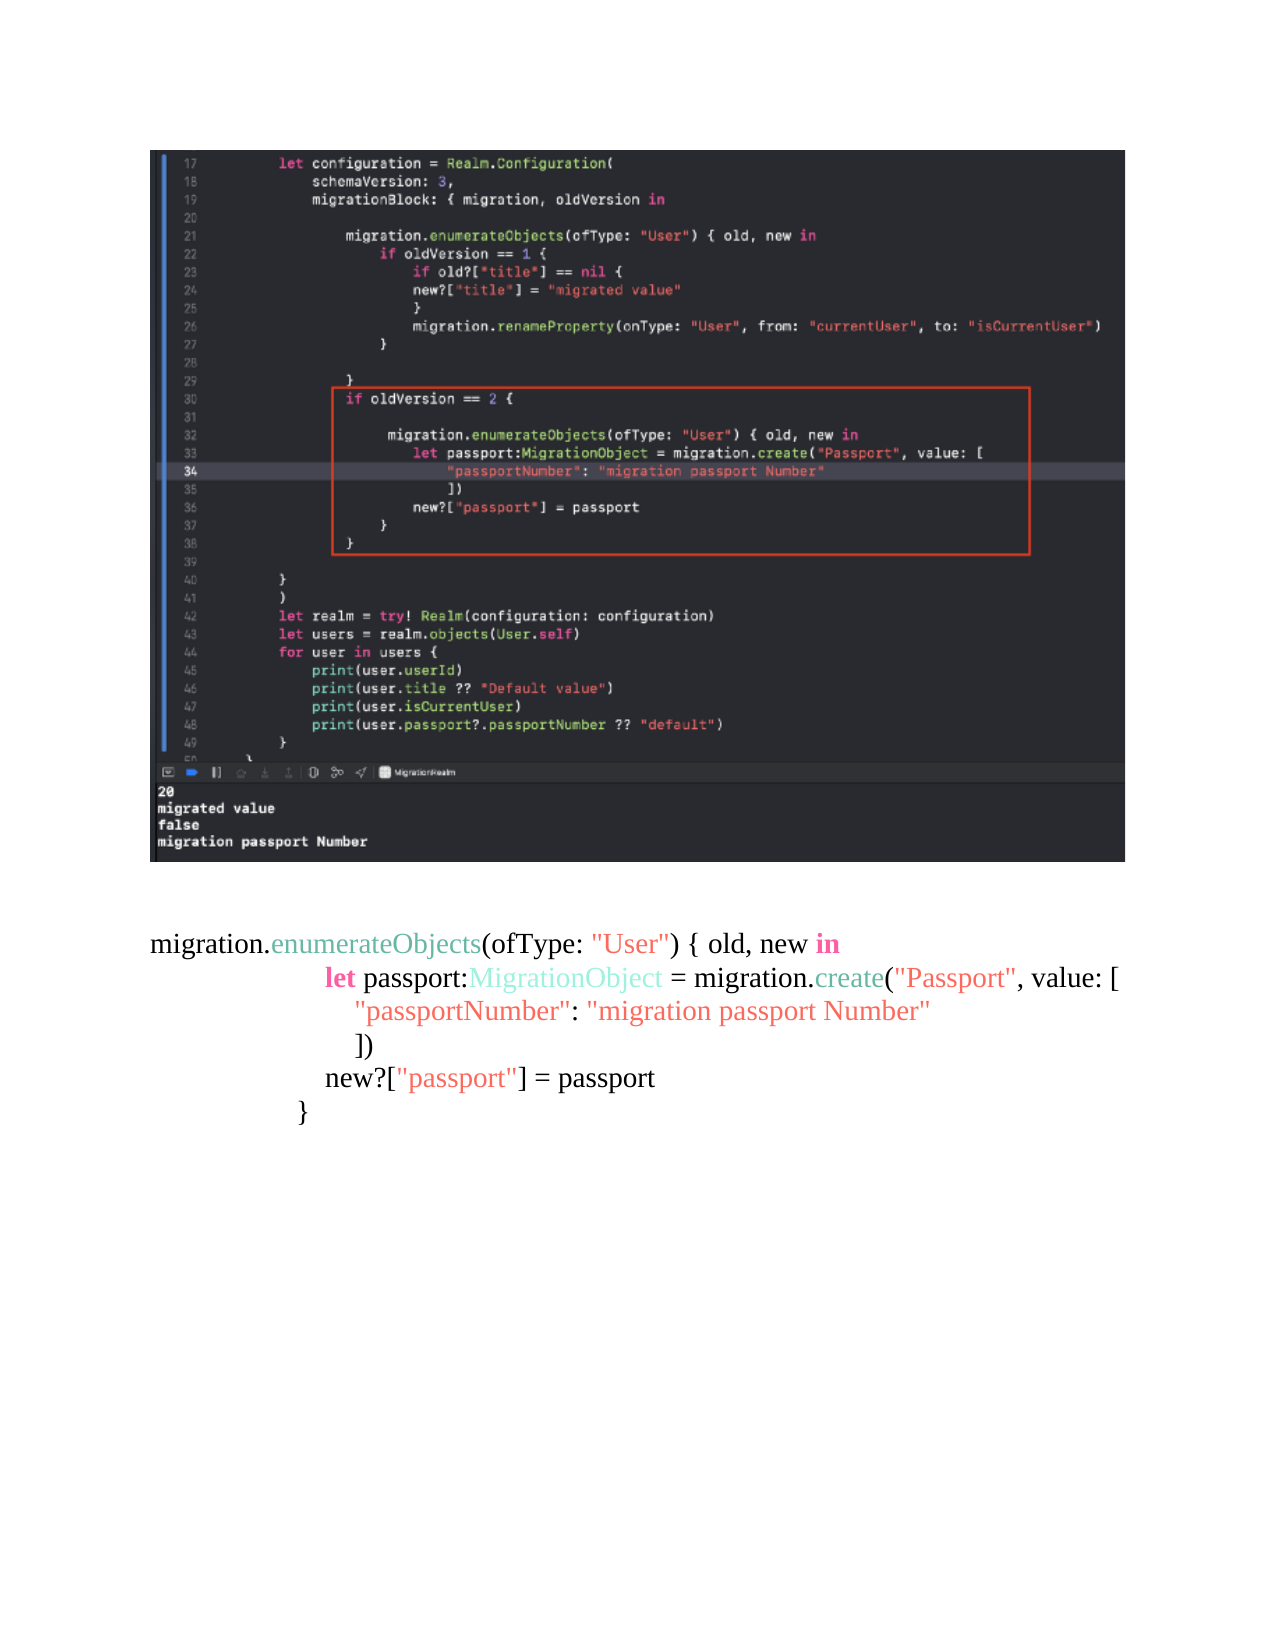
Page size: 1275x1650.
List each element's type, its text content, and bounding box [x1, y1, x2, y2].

text ]) [150, 1027, 1125, 1061]
text } [150, 1094, 1125, 1128]
text "passportNumber": "migration passport Number" [150, 993, 1125, 1027]
text migration.enumerateObjects(ofType: "User") { old, new in [150, 926, 1125, 960]
text new?["passport"] = passport [150, 1061, 1125, 1094]
text let passport:MigrationObject = migration.create("Passport", value: [ [150, 960, 1125, 993]
picture [150, 150, 1125, 862]
